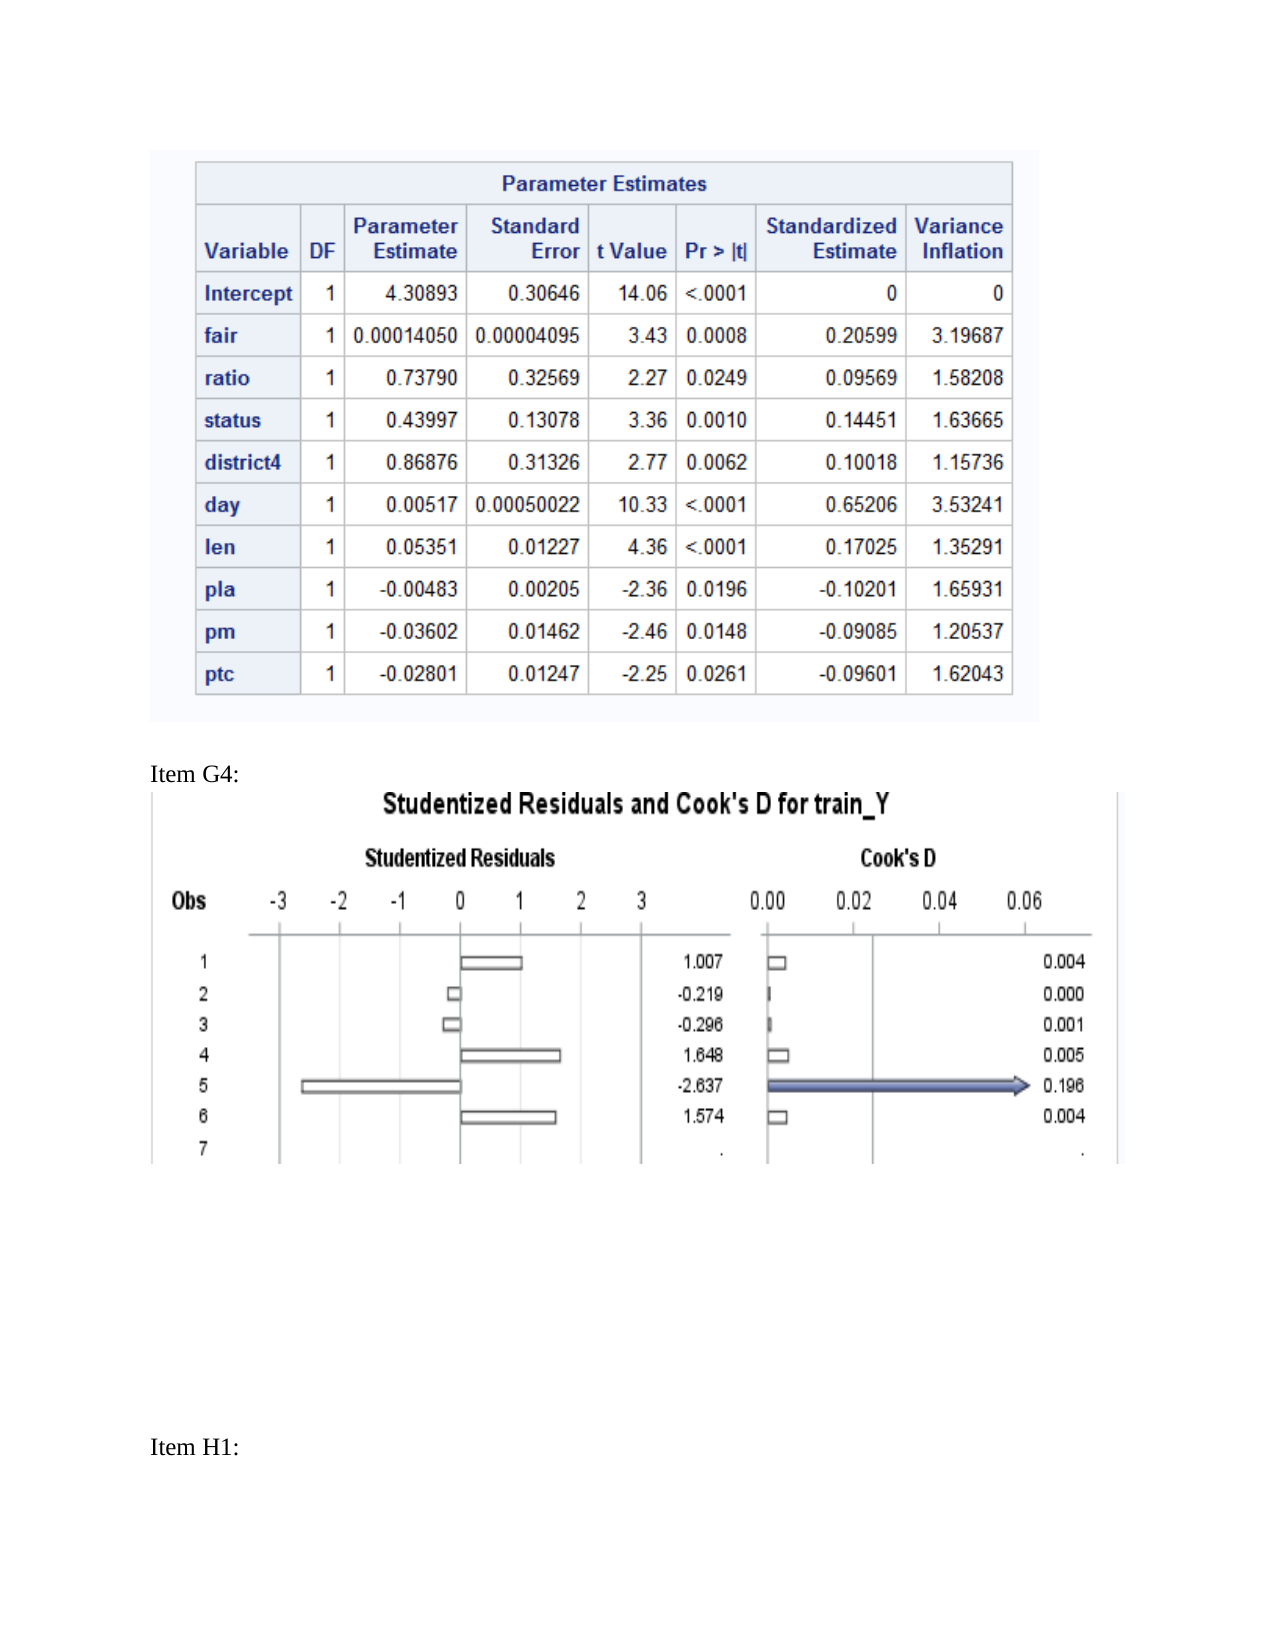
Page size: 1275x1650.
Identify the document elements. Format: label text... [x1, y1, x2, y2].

picture [150, 792, 1125, 1164]
picture [150, 150, 1039, 722]
text Item H1: [150, 1432, 1125, 1461]
text Item G4: [150, 759, 1125, 788]
